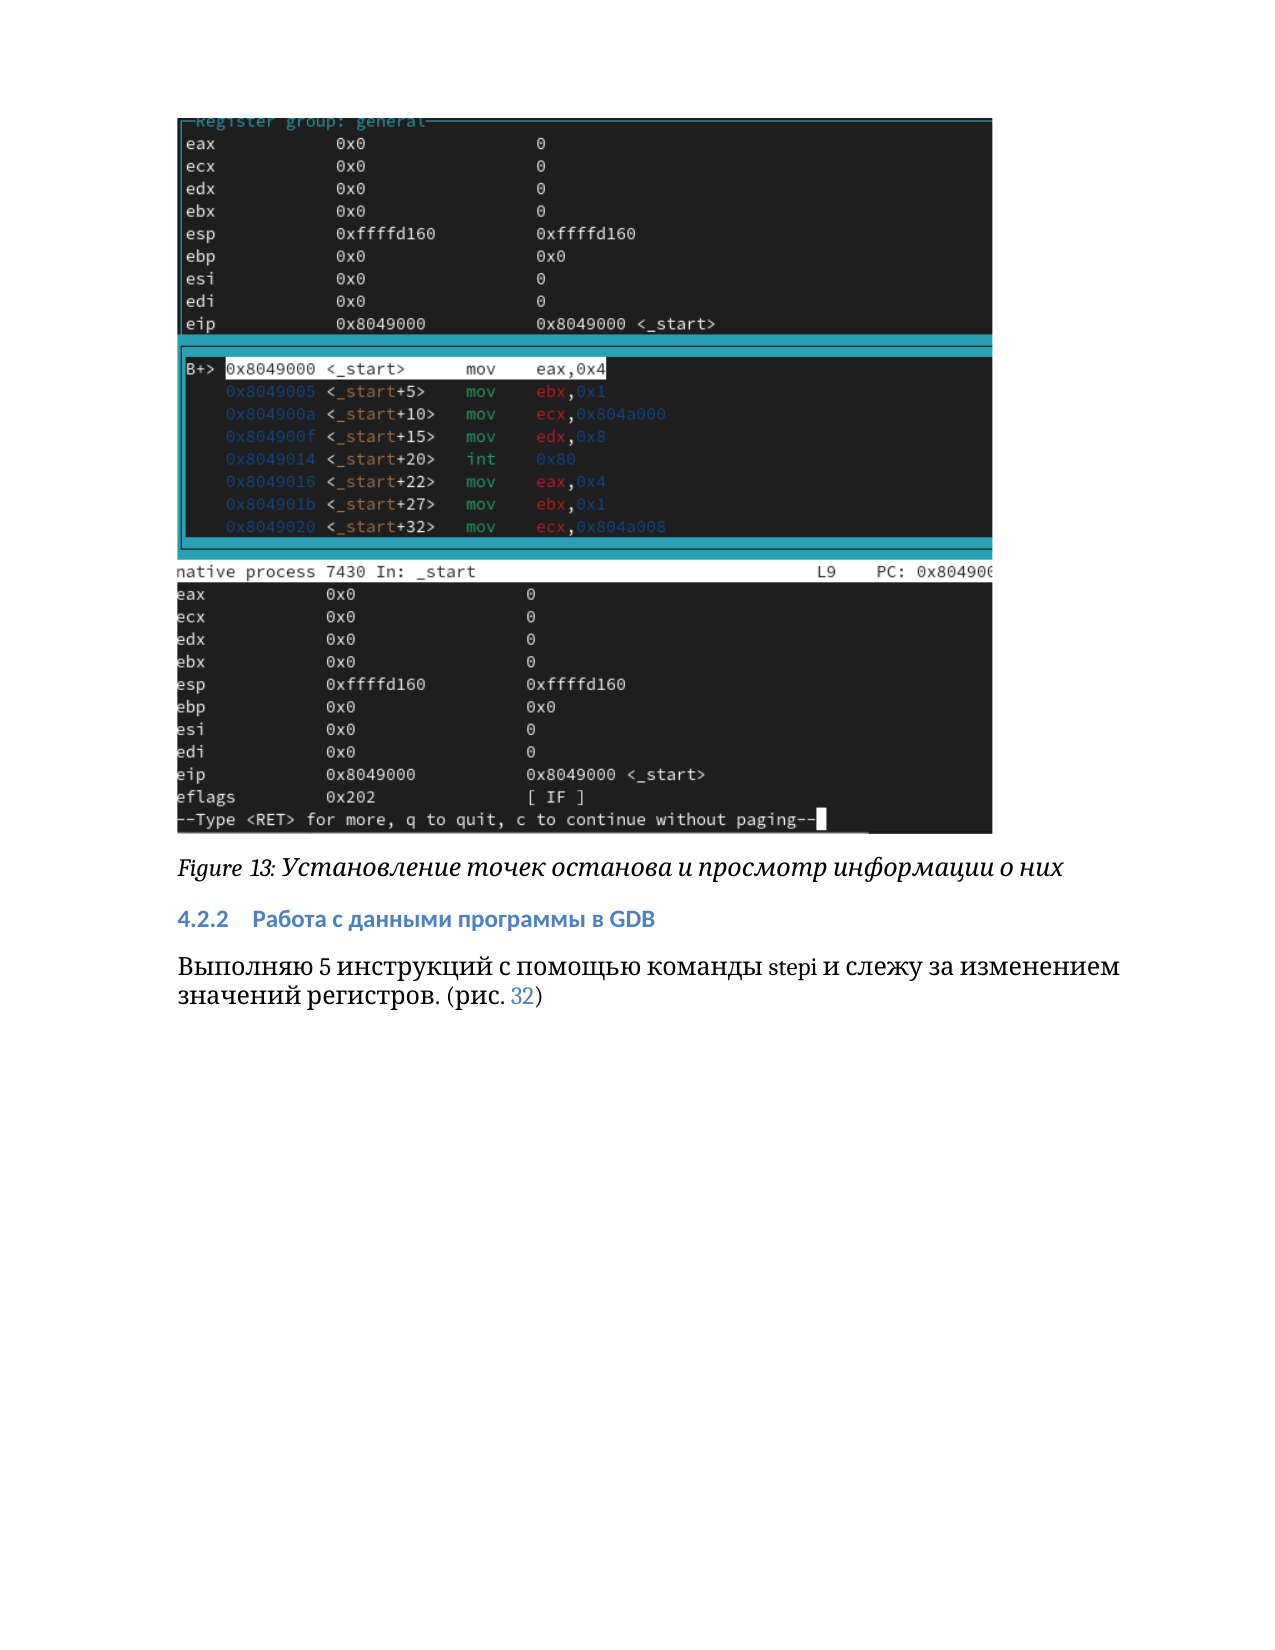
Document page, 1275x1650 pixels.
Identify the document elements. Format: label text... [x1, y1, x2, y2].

text Выполняю 5 инструкций с помощью команды stepi и слежу за изменением значений регистров. (рис. 32) [177, 953, 1186, 1010]
text Figure 13: Установление точек останова и просмотр информации о них [177, 854, 1186, 883]
subtitle 4.2.2 Работа с данными программы в GDB [177, 903, 1186, 934]
picture [177, 118, 993, 834]
